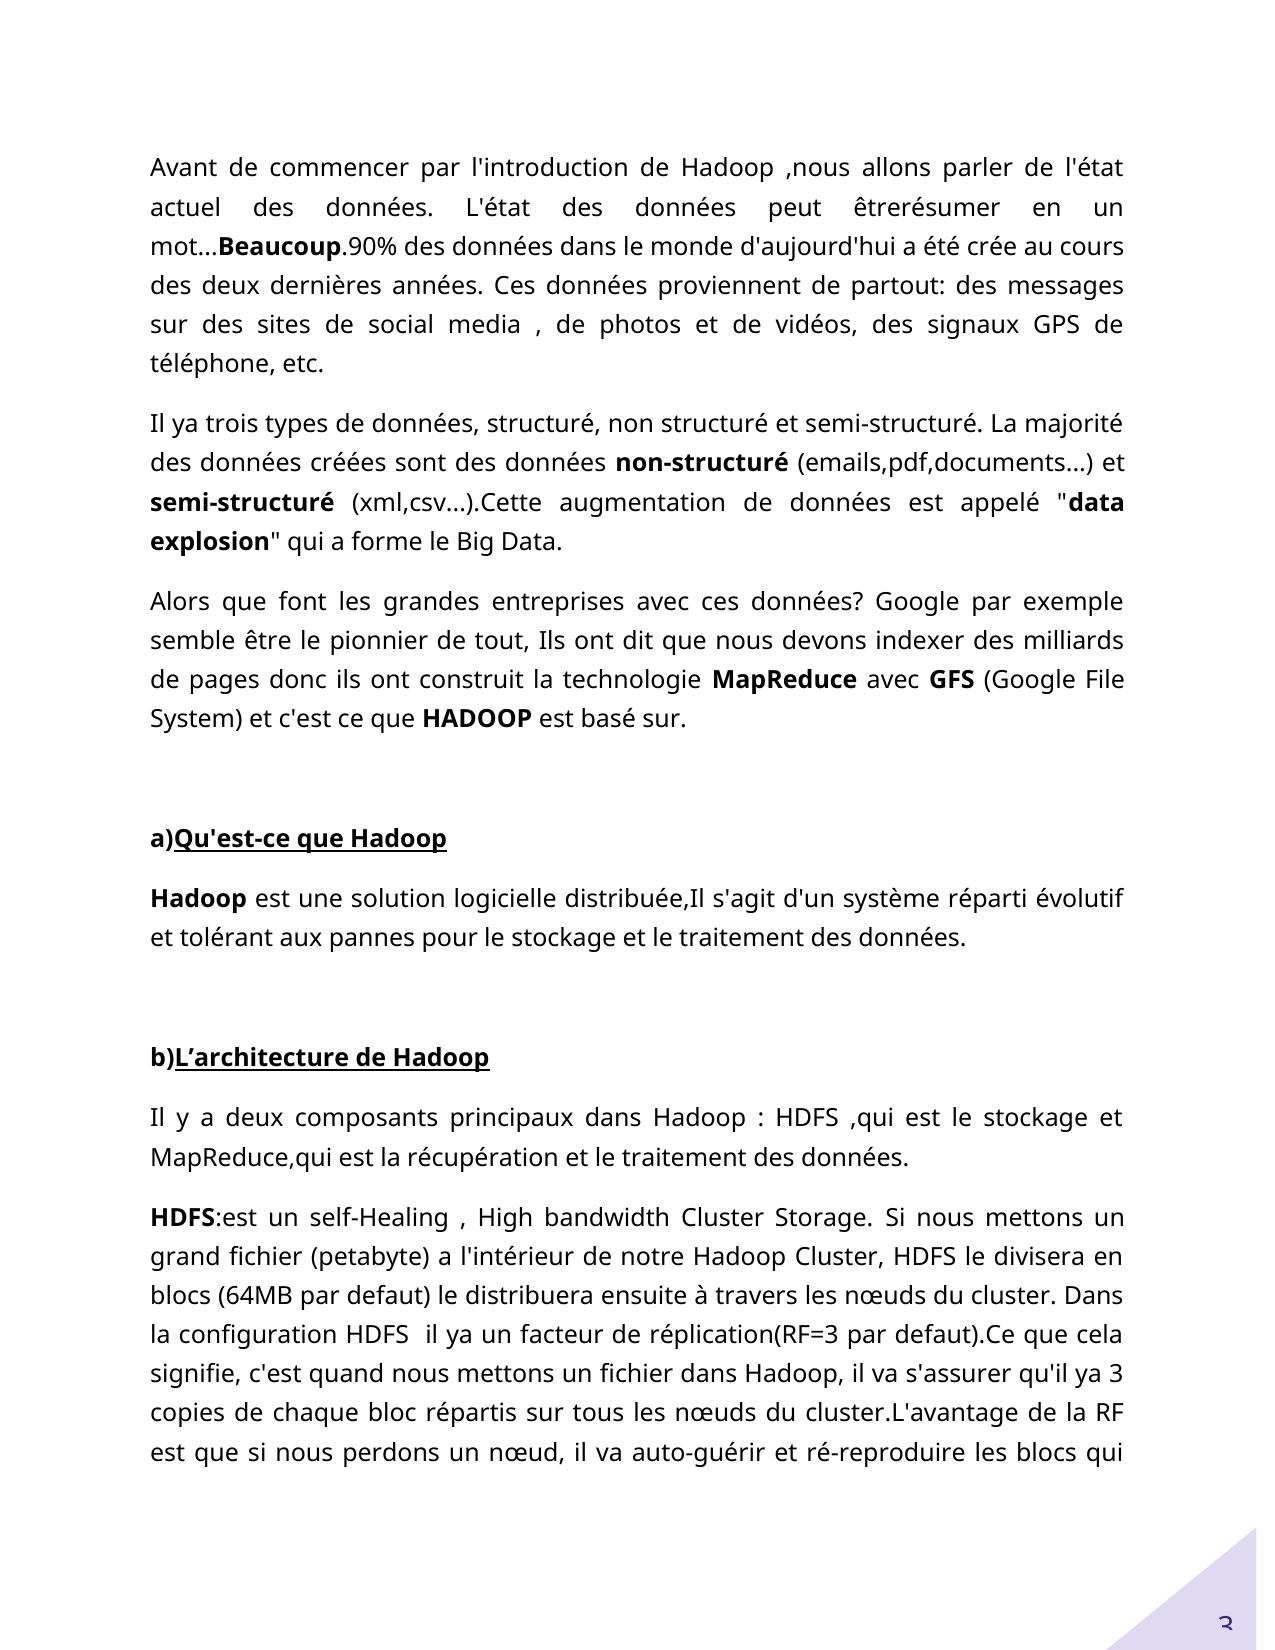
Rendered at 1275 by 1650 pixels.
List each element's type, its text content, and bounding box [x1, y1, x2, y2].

text Alors que font les grandes entreprises avec ces données? Google par exemple semble être le pionnier de tout, Ils ont dit que nous devons indexer des milliards de pages donc ils ont construit la technologie MapReduce avec GFS (Google File System) et c'est ce que HADOOP est basé sur. [150, 583, 1125, 735]
text Avant de commencer par l'introduction de Hadoop ,nous allons parler de l'état actuel des données. L'état des données peut êtrerésumer en un mot...Beaucoup.90% des données dans le monde d'aujourd'hui a été crée au cours des deux dernières années. Ces données proviennent de partout: des messages sur des sites de social media , de photos et de vidéos, des signaux GPS de téléphone, etc. [150, 150, 1125, 380]
text Il y a deux composants principaux dans Hadoop : HDFS ,qui est le stockage et MapReduce,qui est la récupération et le traitement des données. [150, 1100, 1125, 1173]
text Il ya trois types de données, structuré, non structuré et semi-structuré. La majorité des données créées sont des données non-structuré (emails,pdf,documents...) et semi-structuré (xml,csv...).Cette augmentation de données est appelé "data explosion" qui a forme le Big Data. [150, 406, 1125, 557]
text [150, 1199, 1125, 1468]
text Hadoop est une solution logicielle distribuée,Il s'agit d'un système réparti évolutif et tolérant aux pannes pour le stockage et le traitement des données. [150, 881, 1125, 954]
text b)L’architecture de Hadoop [150, 1040, 1125, 1074]
text a)Qu'est-ce que Hadoop [150, 821, 1125, 855]
